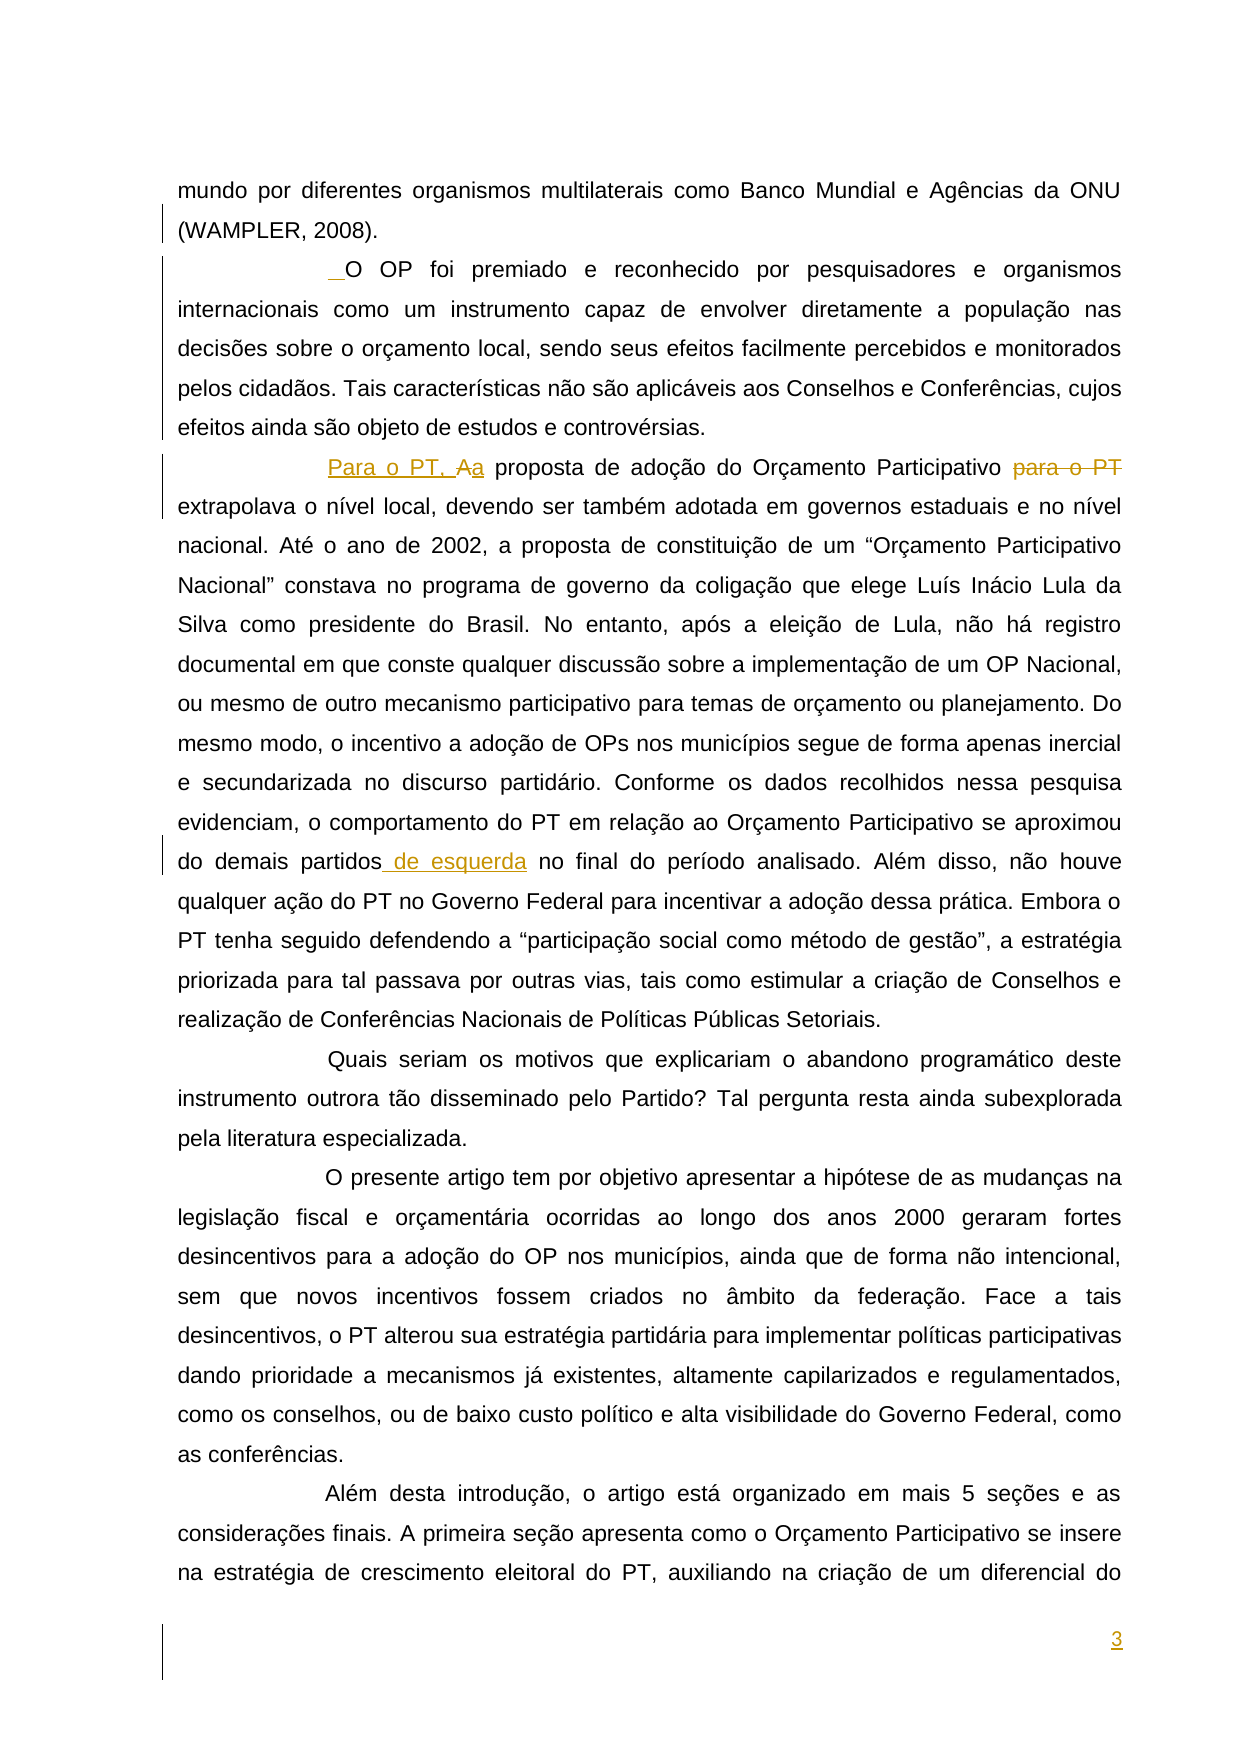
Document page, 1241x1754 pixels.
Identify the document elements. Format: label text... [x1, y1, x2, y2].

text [177, 1480, 1122, 1585]
text O presente artigo tem por objetivo apresentar a hipótese de as mudanças na legislação fiscal e orçamentária ocorridas ao longo dos anos 2000 geraram fortes desincentivos para a adoção do OP nos municípios, ainda que de forma não intencional, sem que novos incentivos fossem criados no âmbito da federação. Face a tais desincentivos, o PT alterou sua estratégia partidária para implementar políticas participativas dando prioridade a mecanismos já existentes, altamente capilarizados e regulamentados, como os conselhos, ou de baixo custo político e alta visibilidade do Governo Federal, como as conferências. [177, 1164, 1122, 1467]
text Quais seriam os motivos que explicariam o abandono programático deste instrumento outrora tão disseminado pelo Partido? Tal pergunta resta ainda subexplorada pela literatura especializada. [177, 1046, 1122, 1151]
text O OP foi premiado e reconhecido por pesquisadores e organismos internacionais como um instrumento capaz de envolver diretamente a população nas decisões sobre o orçamento local, sendo seus efeitos facilmente percebidos e monitorados pelos cidadãos. Tais características não são aplicáveis aos Conselhos e Conferências, cujos efeitos ainda são objeto de estudos e controvérsias. [177, 256, 1122, 440]
text proposta de adoção do Orçamento Participativo extrapolava o nível local, devendo ser também adotada em governos estaduais e no nível nacional. Até o ano de 2002, a proposta de constituição de um “Orçamento Participativo Nacional” constava no programa de governo da coligação que elege Luís Inácio Lula da Silva como presidente do Brasil. No entanto, após a eleição de Lula, não há registro documental em que conste qualquer discussão sobre a implementação de um OP Nacional, ou mesmo de outro mecanismo participativo para temas de orçamento ou planejamento. Do mesmo modo, o incentivo a adoção de OPs nos municípios segue de forma apenas inercial e secundarizada no discurso partidário. Conforme os dados recolhidos nessa pesquisa evidenciam, o comportamento do PT em relação ao Orçamento Participativo se aproximou do demais partidos no final do período analisado. Além disso, não houve qualquer ação do PT no Governo Federal para incentivar a adoção dessa prática. Embora o PT tenha seguido defendendo a “participação social como método de gestão”, a estratégia priorizada para tal passava por outras vias, tais como estimular a criação de Conselhos e realização de Conferências Nacionais de Políticas Públicas Setoriais. [177, 453, 1122, 1033]
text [177, 177, 1122, 243]
